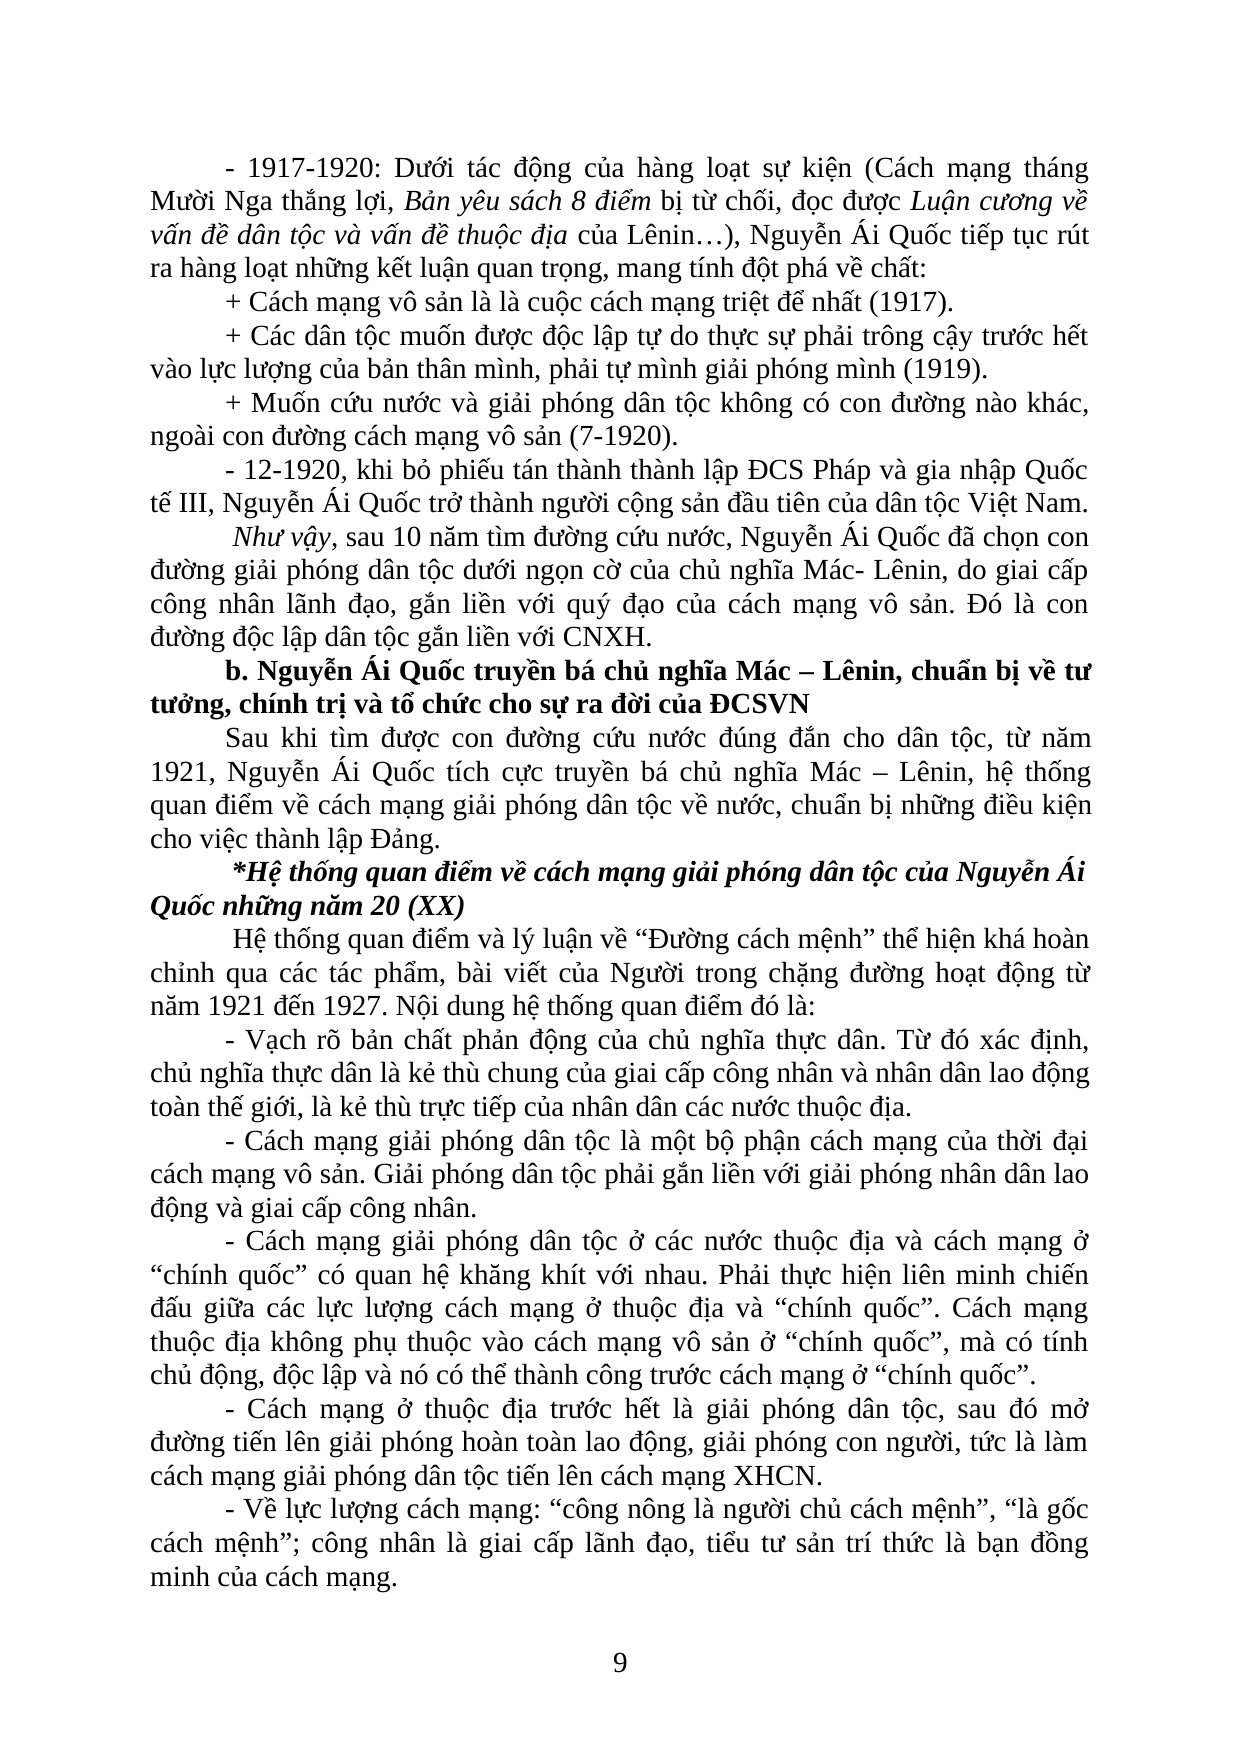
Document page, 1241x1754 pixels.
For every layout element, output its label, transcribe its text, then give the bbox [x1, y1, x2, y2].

text - Cách mạng ở thuộc địa trước hết là giải phóng dân tộc, sau đó mở đường tiến lên giải phóng hoàn toàn lao động, giải phóng con người, tức là làm cách mạng giải phóng dân tộc tiến lên cách mạng XHCN. [150, 1391, 1090, 1492]
text - Cách mạng giải phóng dân tộc là một bộ phận cách mạng của thời đại cách mạng vô sản. Giải phóng dân tộc phải gắn liền với giải phóng nhân dân lao động và giai cấp công nhân. [150, 1123, 1090, 1223]
text - Vạch rõ bản chất phản động của chủ nghĩa thực dân. Từ đó xác định, chủ nghĩa thực dân là kẻ thù chung của giai cấp công nhân và nhân dân lao động toàn thế giới, là kẻ thù trực tiếp của nhân dân các nước thuộc địa. [150, 1022, 1090, 1123]
text - Về lực lượng cách mạng: “công nông là người chủ cách mệnh”, “là gốc cách mệnh”; công nhân là giai cấp lãnh đạo, tiểu tư sản trí thức là bạn đồng minh của cách mạng. [150, 1492, 1090, 1592]
text - 1917-1920: Dưới tác động của hàng loạt sự kiện (Cách mạng tháng Mười Nga thắng lợi, Bản yêu sách 8 điểm bị từ chối, đọc được Luận cương về vấn đề dân tộc và vấn đề thuộc địa của Lênin…), Nguyễn Ái Quốc tiếp tục rút ra hàng loạt những kết luận quan trọng, mang tính đột phá về chất: [150, 150, 1090, 284]
text *Hệ thống quan điểm về cách mạng giải phóng dân tộc của Nguyễn Ái Quốc những năm 20 (XX) [150, 854, 1090, 921]
text + Các dân tộc muốn được độc lập tự do thực sự phải trông cậy trước hết vào lực lượng của bản thân mình, phải tự mình giải phóng mình (1919). [150, 318, 1090, 385]
text + Muốn cứu nước và giải phóng dân tộc không có con đường nào khác, ngoài con đường cách mạng vô sản (7-1920). [150, 385, 1090, 452]
text + Cách mạng vô sản là là cuộc cách mạng triệt để nhất (1917). [150, 284, 1090, 318]
text - 12-1920, khi bỏ phiếu tán thành thành lập ĐCS Pháp và gia nhập Quốc tế III, Nguyễn Ái Quốc trở thành người cộng sản đầu tiên của dân tộc Việt Nam. [150, 452, 1090, 519]
text Như vậy, sau 10 năm tìm đường cứu nước, Nguyễn Ái Quốc đã chọn con đường giải phóng dân tộc dưới ngọn cờ của chủ nghĩa Mác- Lênin, do giai cấp công nhân lãnh đạo, gắn liền với quý đạo của cách mạng vô sản. Đó là con đường độc lập dân tộc gắn liền với CNXH. [150, 519, 1090, 653]
text - Cách mạng giải phóng dân tộc ở các nước thuộc địa và cách mạng ở “chính quốc” có quan hệ khăng khít với nhau. Phải thực hiện liên minh chiến đấu giữa các lực lượng cách mạng ở thuộc địa và “chính quốc”. Cách mạng thuộc địa không phụ thuộc vào cách mạng vô sản ở “chính quốc”, mà có tính chủ động, độc lập và nó có thể thành công trước cách mạng ở “chính quốc”. [150, 1223, 1090, 1391]
text Hệ thống quan điểm và lý luận về “Đường cách mệnh” thể hiện khá hoàn chỉnh qua các tác phẩm, bài viết của Người trong chặng đường hoạt động từ năm 1921 đến 1927. Nội dung hệ thống quan điểm đó là: [150, 921, 1090, 1022]
text b. Nguyễn Ái Quốc truyền bá chủ nghĩa Mác – Lênin, chuẩn bị về tư tưởng, chính trị và tổ chức cho sự ra đời của ĐCSVN [150, 653, 1093, 720]
text Sau khi tìm được con đường cứu nước đúng đắn cho dân tộc, từ năm 1921, Nguyễn Ái Quốc tích cực truyền bá chủ nghĩa Mác – Lênin, hệ thống quan điểm về cách mạng giải phóng dân tộc về nước, chuẩn bị những điều kiện cho việc thành lập Đảng. [150, 720, 1093, 854]
